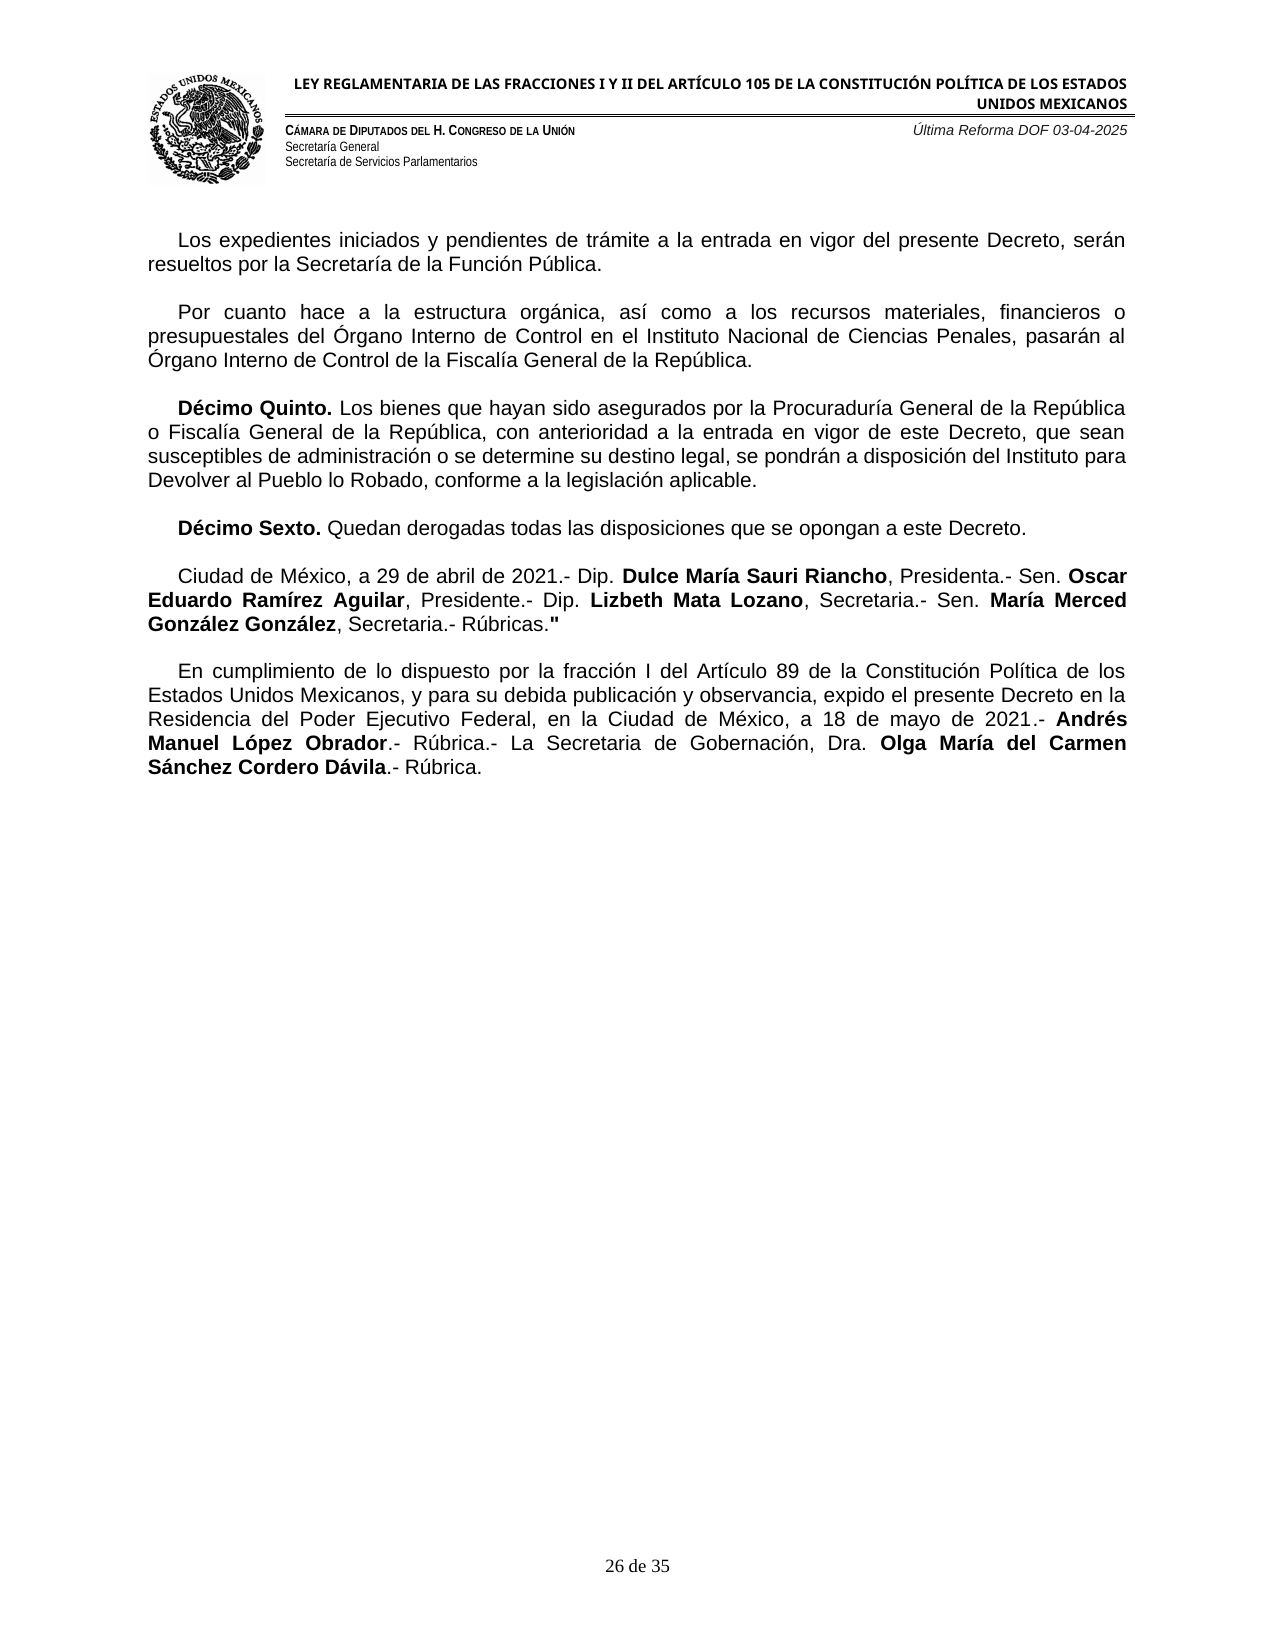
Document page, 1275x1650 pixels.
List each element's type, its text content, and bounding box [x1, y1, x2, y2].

text Por cuanto hace a la estructura orgánica, así como a los recursos materiales, financieros o presupuestales del Órgano Interno de Control en el Instituto Nacional de Ciencias Penales, pasarán al Órgano Interno de Control de la Fiscalía General de la República. [148, 300, 1127, 372]
text Décimo Sexto. Quedan derogadas todas las disposiciones que se opongan a este Decreto. [148, 516, 1127, 539]
text Ciudad de México, a 29 de abril de 2021.- Dip. Dulce María Sauri Riancho, Presidenta.- Sen. Oscar Eduardo Ramírez Aguilar, Presidente.- Dip. Lizbeth Mata Lozano, Secretaria.- Sen. María Merced González González, Secretaria.- Rúbricas." [148, 563, 1127, 635]
text Décimo Quinto. Los bienes que hayan sido asegurados por la Procuraduría General de la República o Fiscalía General de la República, con anterioridad a la entrada en vigor de este Decreto, que sean susceptibles de administración o se determine su destino legal, se pondrán a disposición del Instituto para Devolver al Pueblo lo Robado, conforme a la legislación aplicable. [148, 396, 1127, 492]
text Los expedientes iniciados y pendientes de trámite a la entrada en vigor del presente Decreto, serán resueltos por la Secretaría de la Función Pública. [148, 228, 1127, 276]
text En cumplimiento de lo dispuesto por la fracción I del Artículo 89 de la Constitución Política de los Estados Unidos Mexicanos, y para su debida publicación y observancia, expido el presente Decreto en la Residencia del Poder Ejecutivo Federal, en la Ciudad de México, a 18 de mayo de 2021.- Andrés Manuel López Obrador.- Rúbrica.- La Secretaria de Gobernación, Dra. Olga María del Carmen Sánchez Cordero Dávila.- Rúbrica. [148, 659, 1127, 779]
